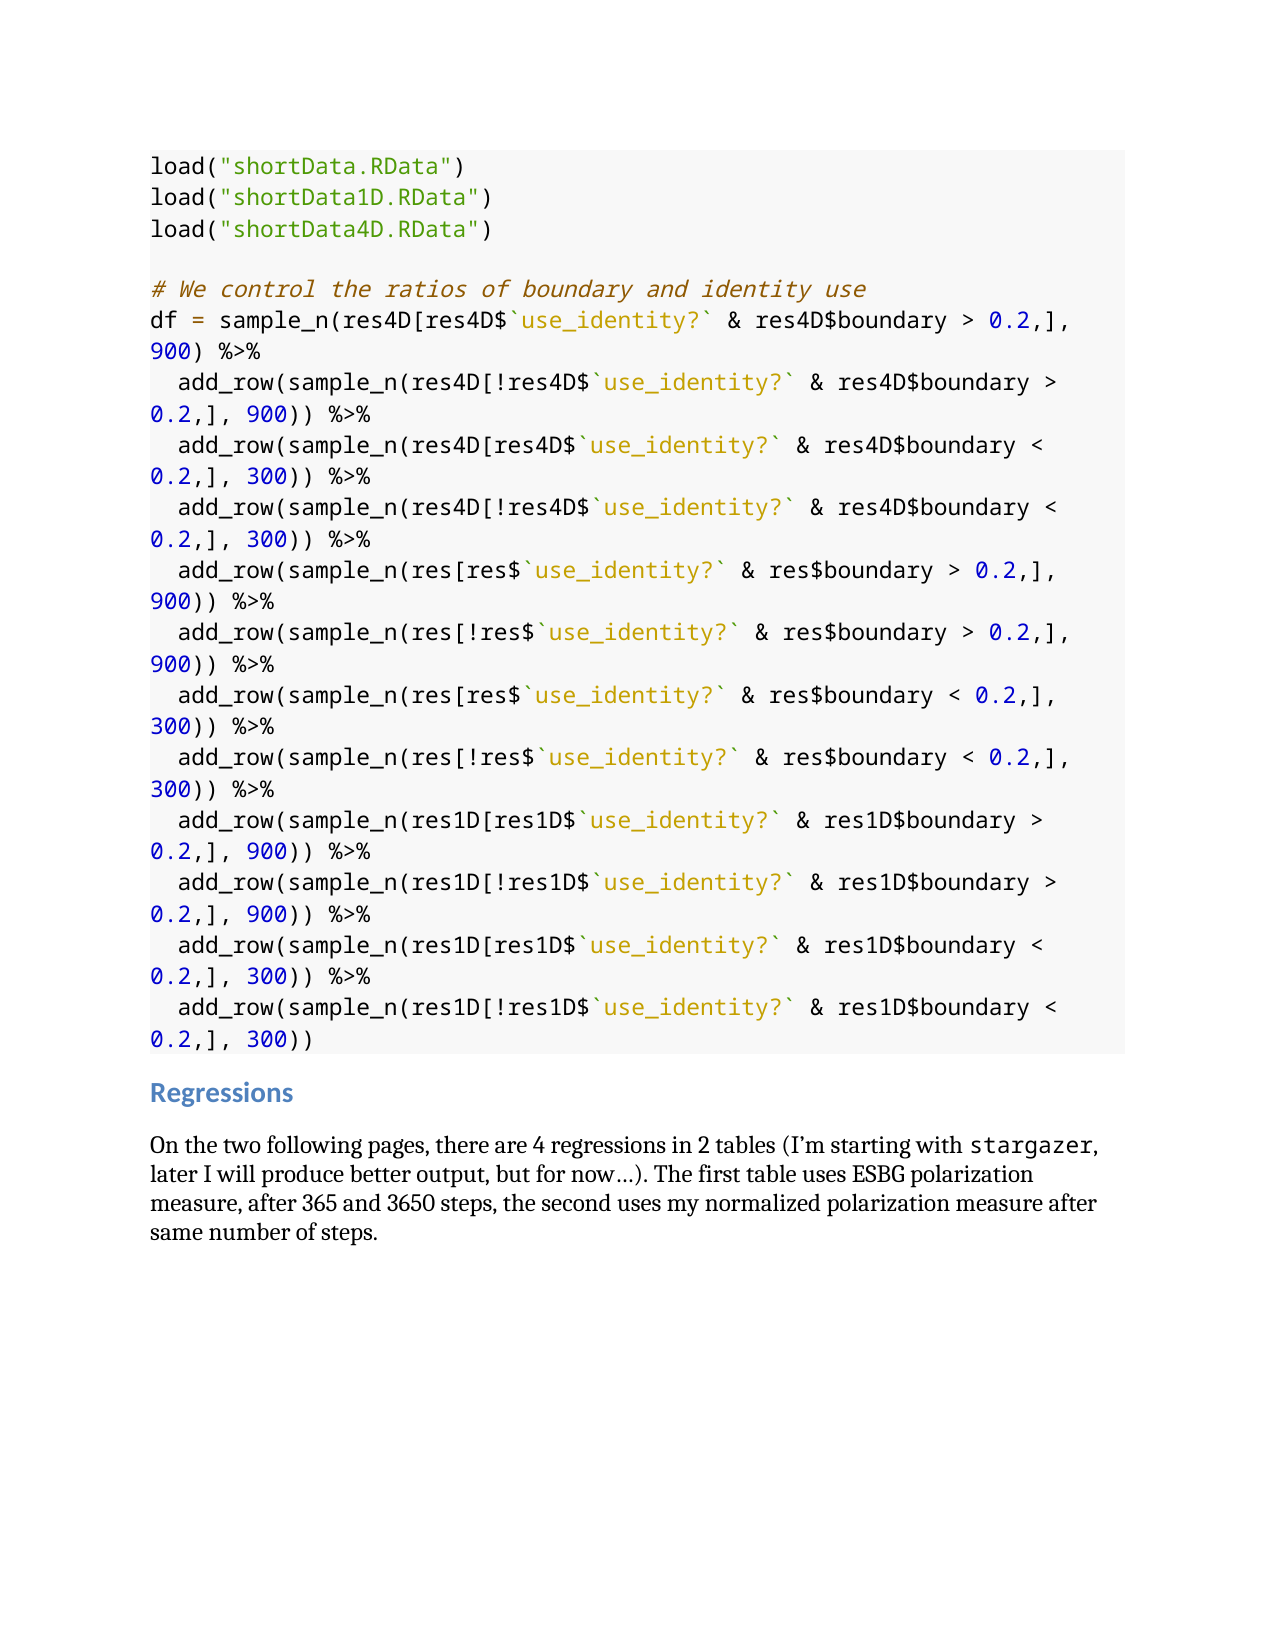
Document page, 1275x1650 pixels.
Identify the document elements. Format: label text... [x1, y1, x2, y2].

subtitle Regressions [150, 1074, 1125, 1110]
text On the two following pages, there are 4 regressions in 2 tables (I’m starting with stargazer, later I will produce better output, but for now…). The first table uses ESBG polarization measure, after 365 and 3650 steps, the second uses my normalized polarization measure after same number of steps. [150, 1129, 1125, 1246]
